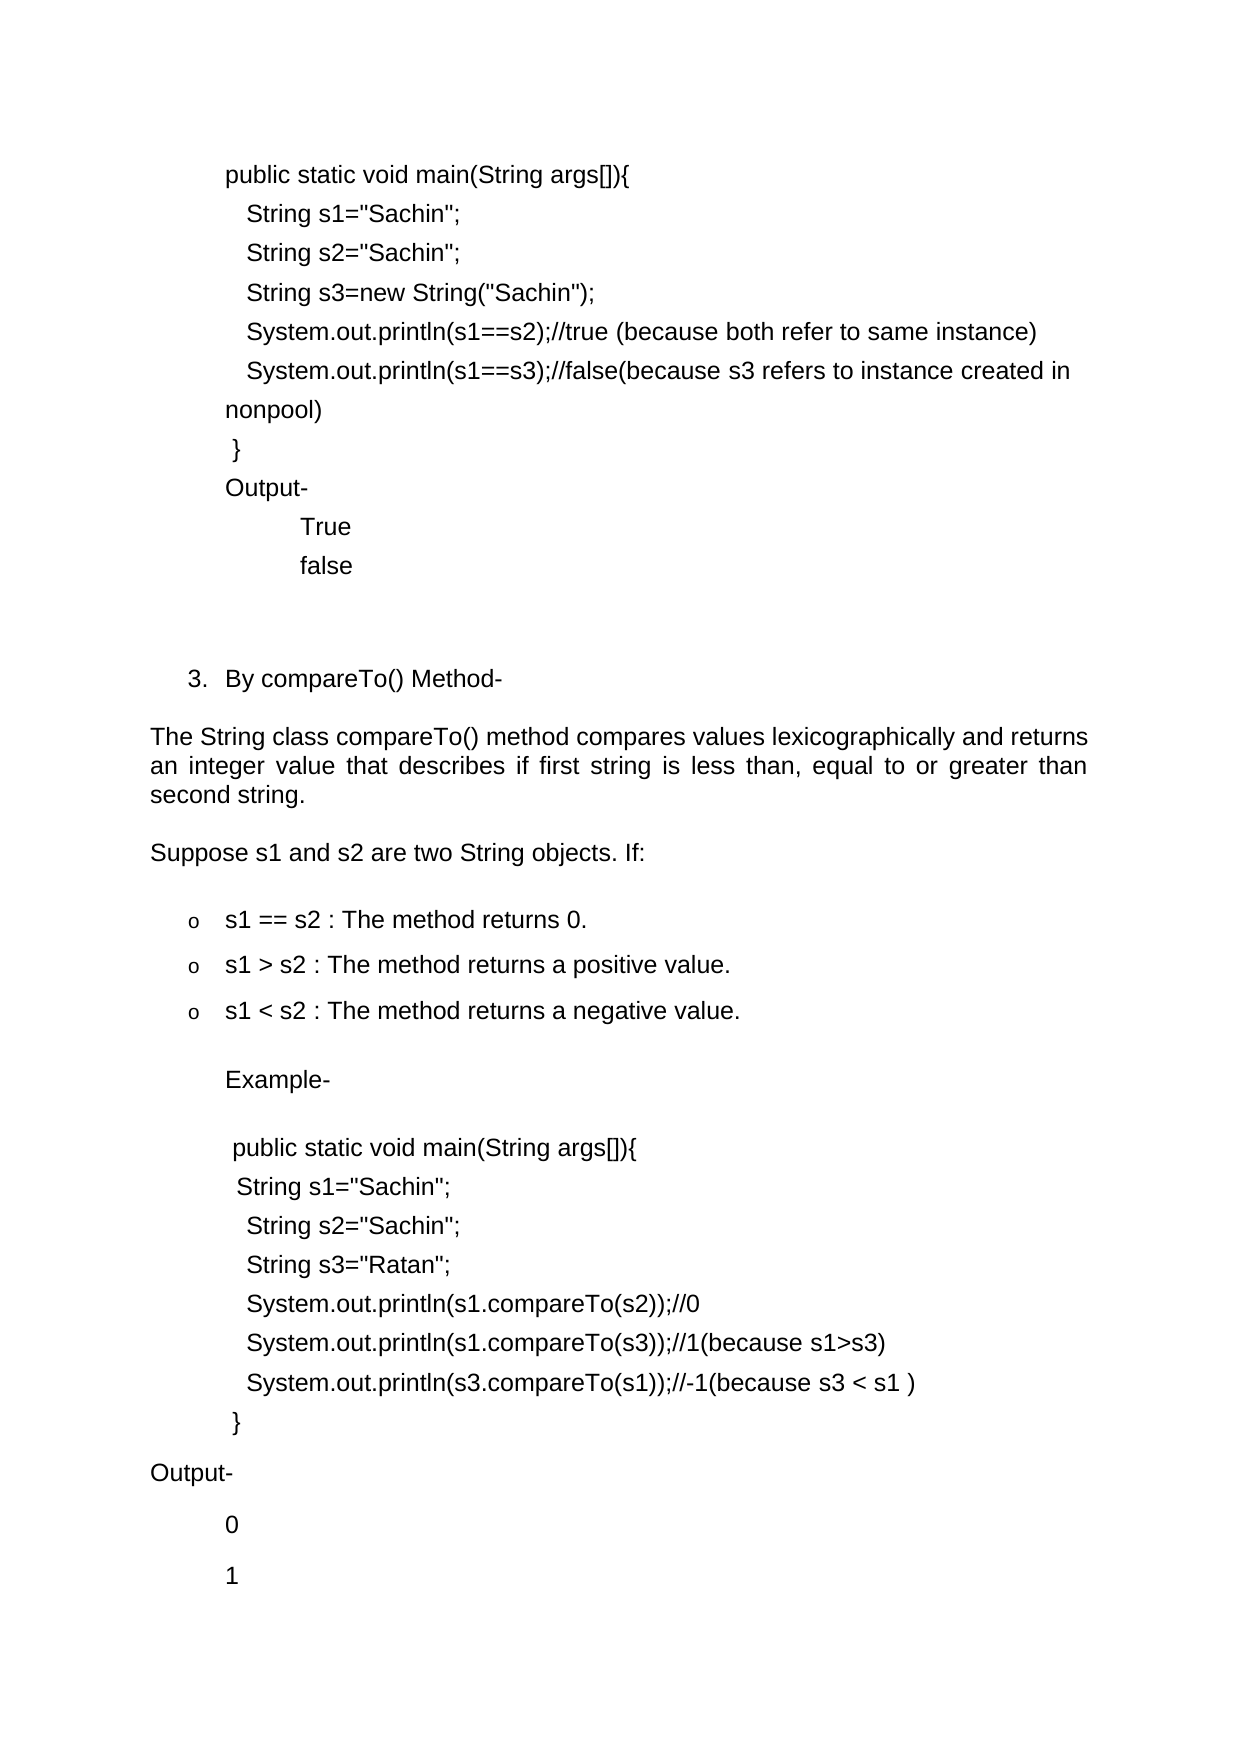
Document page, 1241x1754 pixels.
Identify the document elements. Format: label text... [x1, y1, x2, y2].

text } [225, 423, 1090, 462]
text Output- [225, 462, 1090, 502]
text public static void main(String args[]){ [225, 1123, 1090, 1162]
list s1 > s2 : The method returns a positive value. [187, 941, 1090, 980]
text 1 [150, 1551, 1090, 1590]
list By compareTo() Method- [187, 654, 1090, 693]
text Suppose s1 and s2 are two String objects. If: [150, 838, 1090, 867]
text false [225, 541, 1090, 580]
text The String class compareTo() method compares values lexicographically and returns an integer value that describes if first string is less than, equal to or greater than second string. [150, 722, 1090, 809]
text String s2="Sachin"; [225, 1201, 1090, 1240]
text 0 [150, 1499, 1090, 1538]
text System.out.println(s3.compareTo(s1));//-1(because s3 < s1 ) [225, 1357, 1090, 1396]
text public static void main(String args[]){ [225, 150, 1090, 189]
text String s2="Sachin"; [225, 228, 1090, 267]
text System.out.println(s1.compareTo(s2));//0 [225, 1279, 1090, 1318]
text } [225, 1396, 1090, 1435]
text String s3=new String("Sachin"); [225, 267, 1090, 306]
text String s3="Ratan"; [225, 1240, 1090, 1279]
text System.out.println(s1==s2);//true (because both refer to same instance) [225, 306, 1090, 345]
text String s1="Sachin"; [187, 1162, 1090, 1201]
text Output- [150, 1448, 1090, 1487]
list s1 == s2 : The method returns 0. [187, 896, 1090, 935]
text System.out.println(s1==s3);//false(because s3 refers to instance created in nonpool) [225, 345, 1090, 423]
text Example- [225, 1054, 1090, 1094]
text True [225, 502, 1090, 541]
text String s1="Sachin"; [225, 189, 1090, 228]
list s1 < s2 : The method returns a negative value. [187, 986, 1090, 1025]
text System.out.println(s1.compareTo(s3));//1(because s1>s3) [225, 1318, 1090, 1357]
